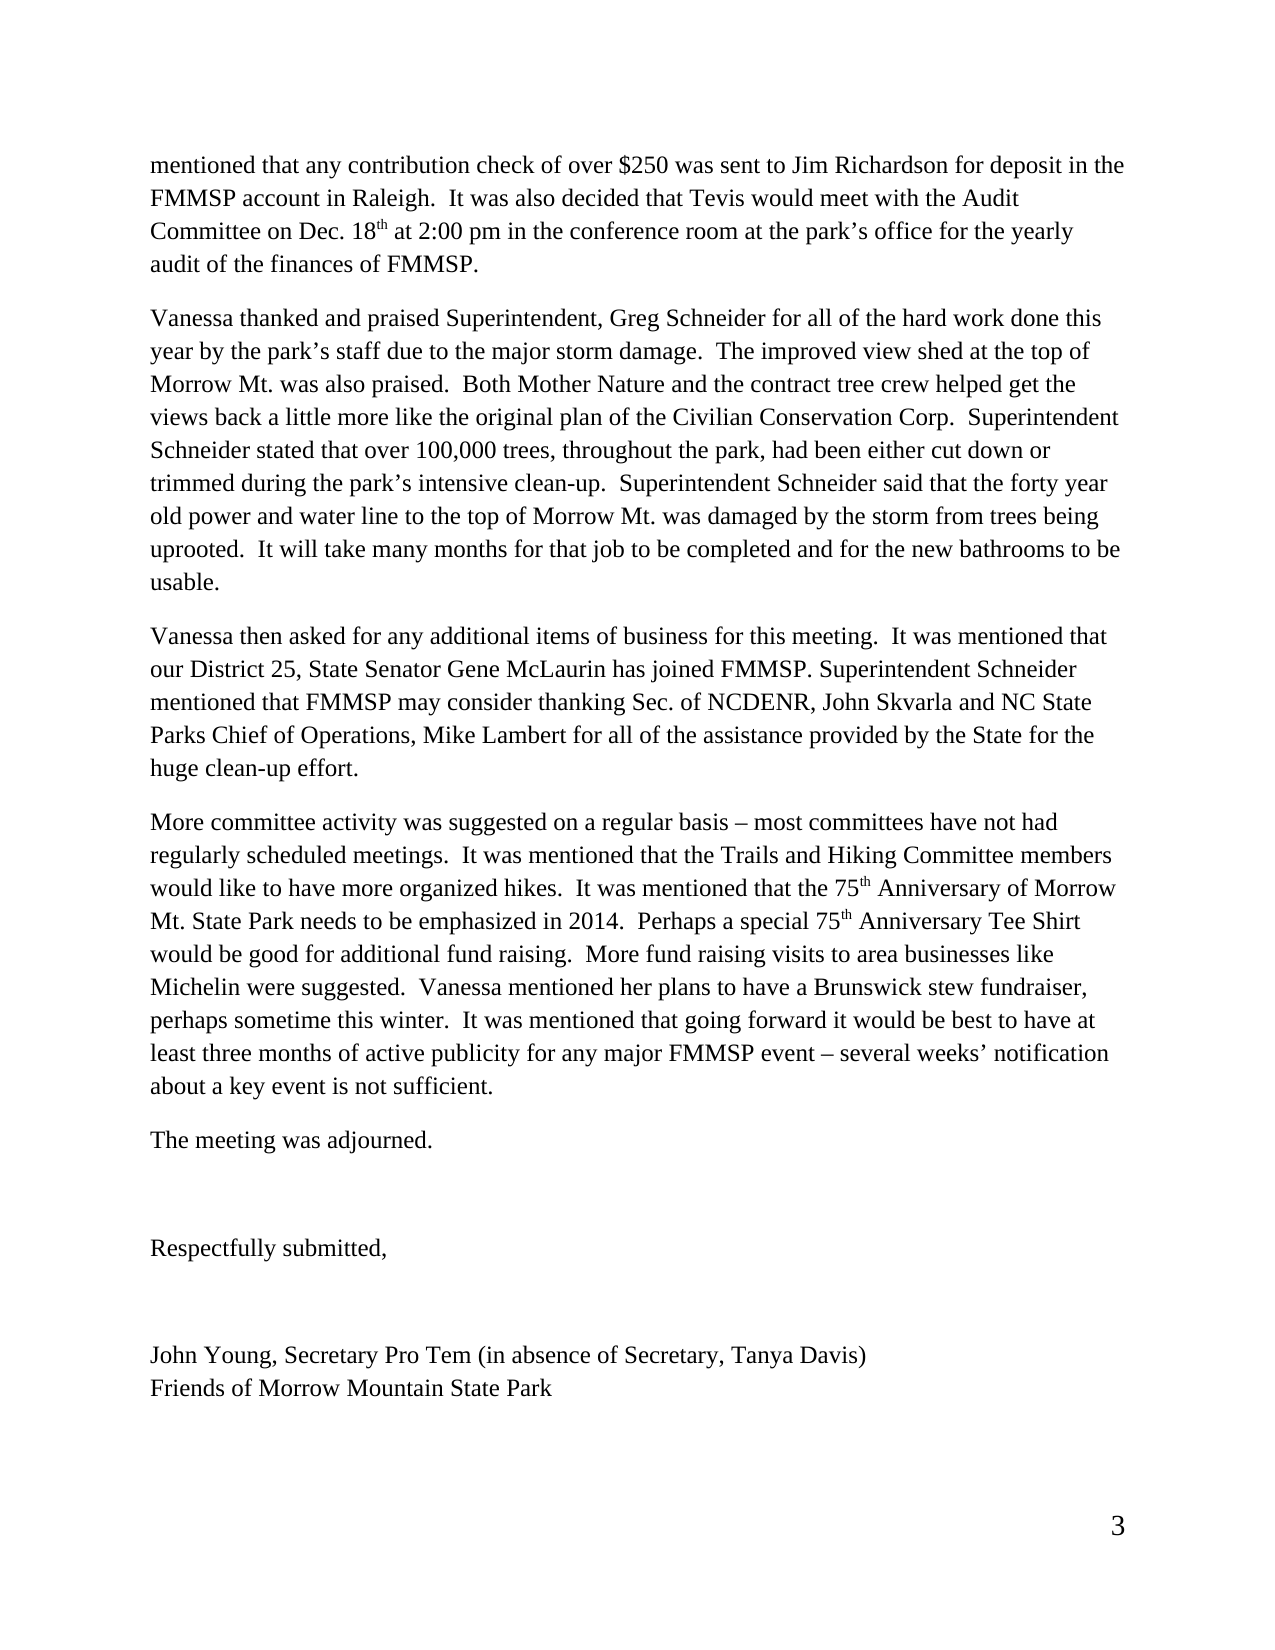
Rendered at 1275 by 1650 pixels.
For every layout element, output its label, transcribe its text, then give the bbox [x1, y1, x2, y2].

text John Young, Secretary Pro Tem (in absence of Secretary, Tanya Davis) [150, 1340, 1125, 1369]
text Vanessa then asked for any additional items of business for this meeting. It was mentioned that our District 25, State Senator Gene McLaurin has joined FMMSP. Superintendent Schneider mentioned that FMMSP may consider thanking Sec. of NCDENR, John Skvarla and NC State Parks Chief of Operations, Mike Lambert for all of the assistance provided by the State for the huge clean-up effort. [150, 621, 1125, 782]
text More committee activity was suggested on a regular basis – most committees have not had regularly scheduled meetings. It was mentioned that the Trails and Hiking Committee members would like to have more organized hikes. It was mentioned that the 75th Anniversary of Morrow Mt. State Park needs to be emphasized in 2014. Perhaps a special 75th Anniversary Tee Shirt would be good for additional fund raising. More fund raising visits to area businesses like Michelin were suggested. Vanessa mentioned her plans to have a Brunswick stew fundraiser, perhaps sometime this winter. It was mentioned that going forward it would be best to have at least three months of active publicity for any major FMMSP event – several weeks’ notification about a key event is not sufficient. [150, 807, 1125, 1100]
text Respectfully submitted, [150, 1233, 1125, 1261]
text Vanessa thanked and praised Superintendent, Greg Schneider for all of the hard work done this year by the park’s staff due to the major storm damage. The improved view shed at the top of Morrow Mt. was also praised. Both Mother Nature and the contract tree crew helped get the views back a little more like the original plan of the Civilian Conservation Corp. Superintendent Schneider stated that over 100,000 trees, throughout the park, had been either cut down or trimmed during the park’s intensive clean-up. Superintendent Schneider said that the forty year old power and water line to the top of Morrow Mt. was damaged by the storm from trees being uprooted. It will take many months for that job to be completed and for the new bathrooms to be usable. [150, 303, 1125, 596]
text The meeting was adjourned. [150, 1125, 1125, 1154]
text Friends of Morrow Mountain State Park [150, 1373, 1125, 1402]
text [150, 150, 1125, 278]
